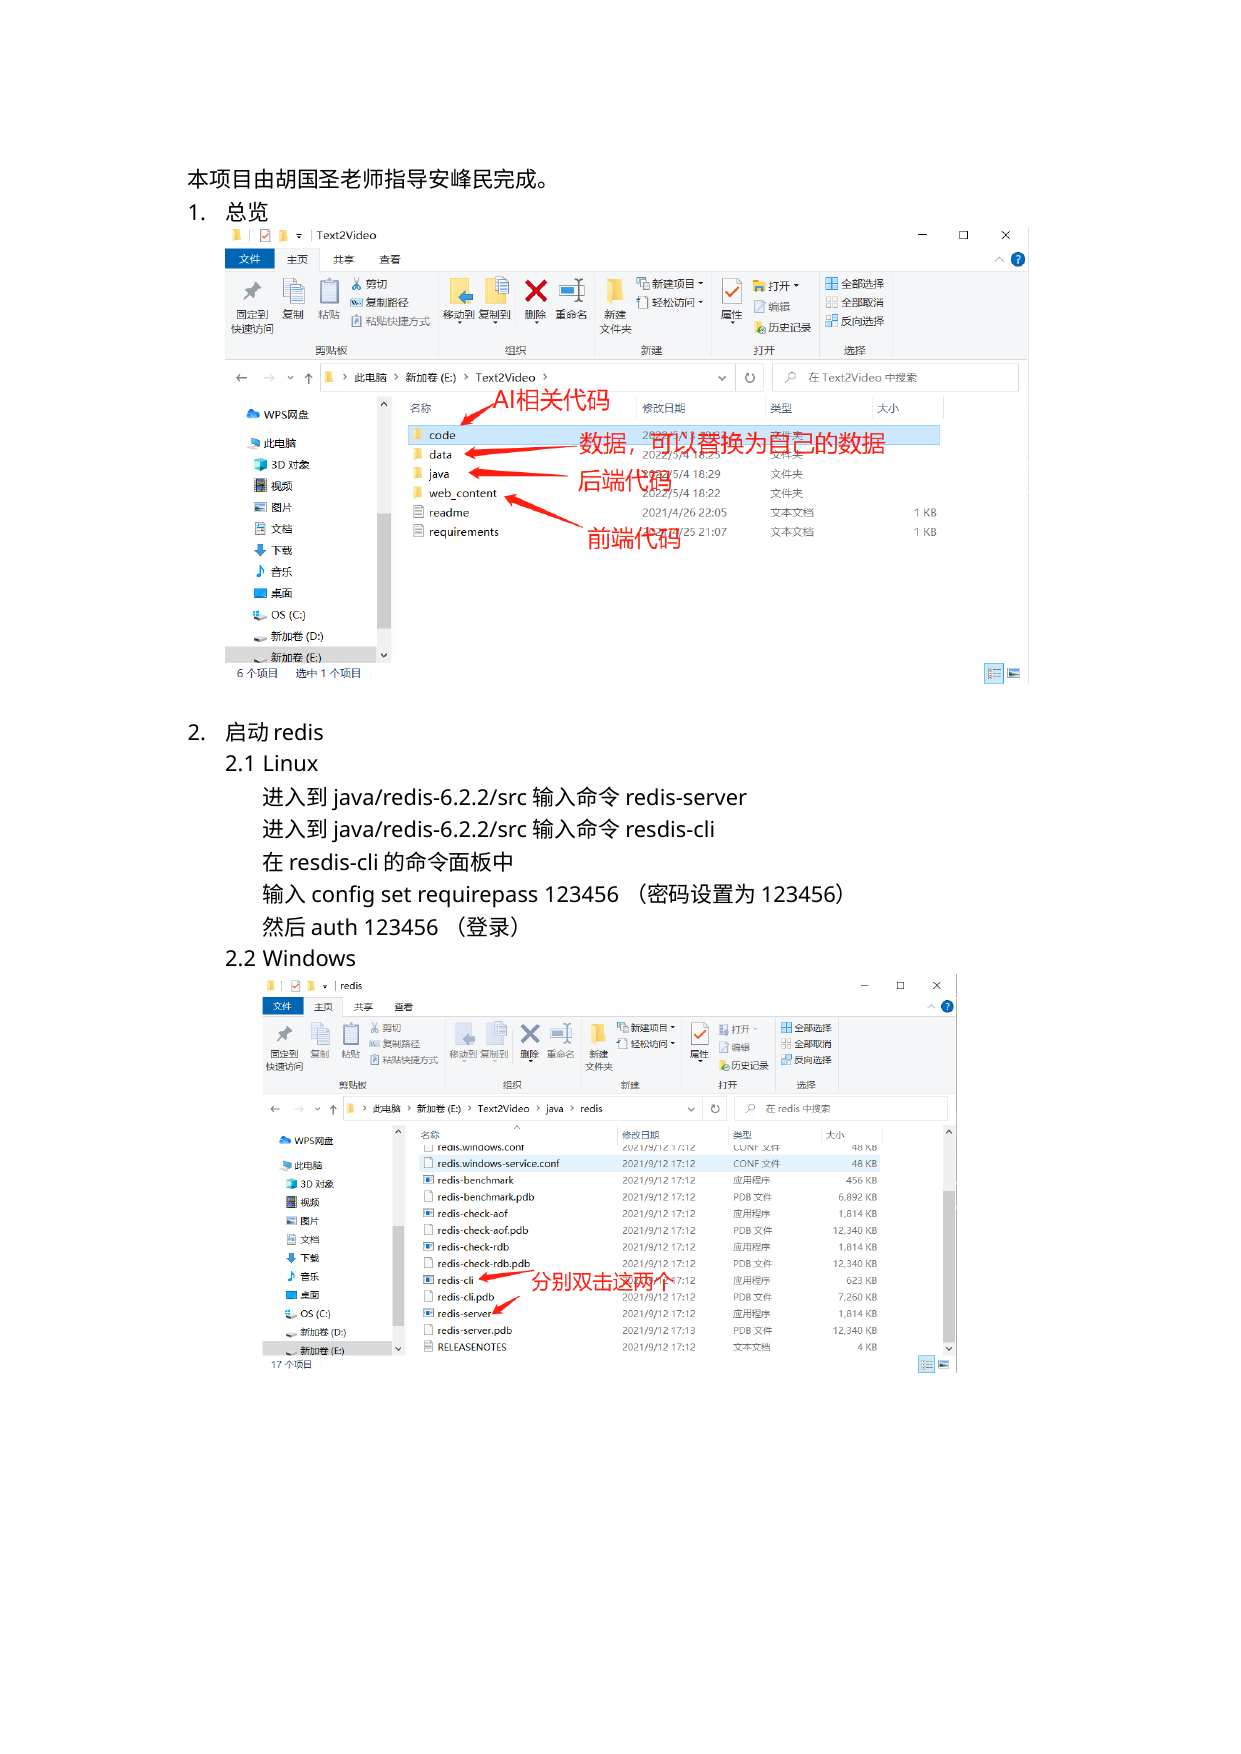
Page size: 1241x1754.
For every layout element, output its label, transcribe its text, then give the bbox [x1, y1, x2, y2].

list 总览 [187, 194, 1053, 227]
list 启动redis [187, 714, 1053, 747]
picture [225, 227, 1029, 684]
list 进入到 java/redis-6.2.2/src 输入命令 resdis-cli [262, 812, 1053, 844]
list Windows [225, 942, 1053, 974]
list Linux [225, 747, 1053, 779]
picture [262, 974, 957, 1373]
text 本项目由胡国圣老师指导安峰民完成。 [187, 162, 1053, 194]
list 在resdis-cli的命令面板中 [262, 844, 1053, 877]
list 输入 config set requirepass 123456 （密码设置为123456） [262, 877, 1053, 909]
list 进入到 java/redis-6.2.2/src 输入命令 redis-server [262, 779, 1053, 812]
list 然后auth 123456 （登录） [262, 909, 1053, 942]
